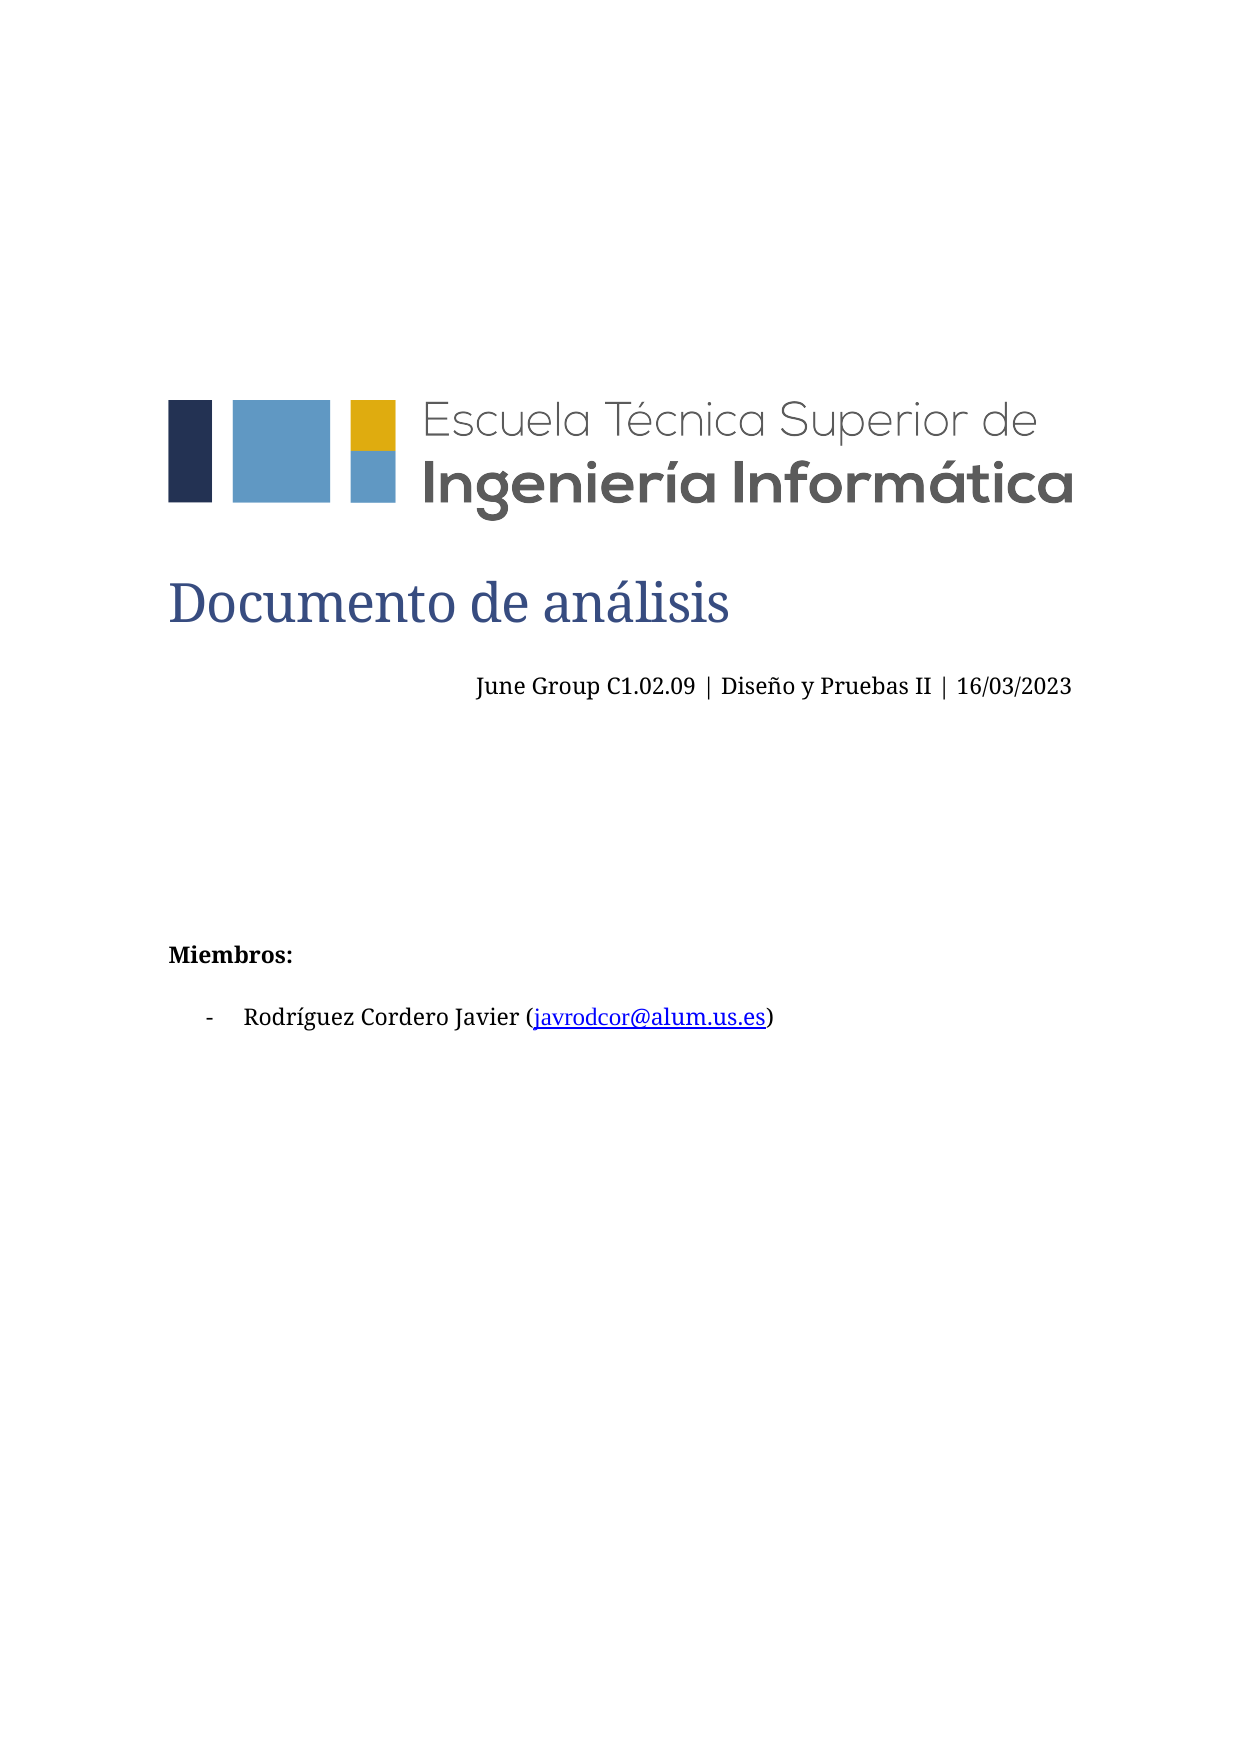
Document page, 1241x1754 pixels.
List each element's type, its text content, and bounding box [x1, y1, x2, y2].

text Miembros: [168, 939, 1072, 970]
text June Group C1.02.09 | Diseño y Pruebas II | 16/03/2023 [168, 669, 1072, 701]
title Documento de análisis [168, 564, 1072, 638]
picture [168, 400, 1072, 521]
list Rodríguez Cordero Javier (javrodcor@alum.us.es) [206, 1001, 1072, 1032]
